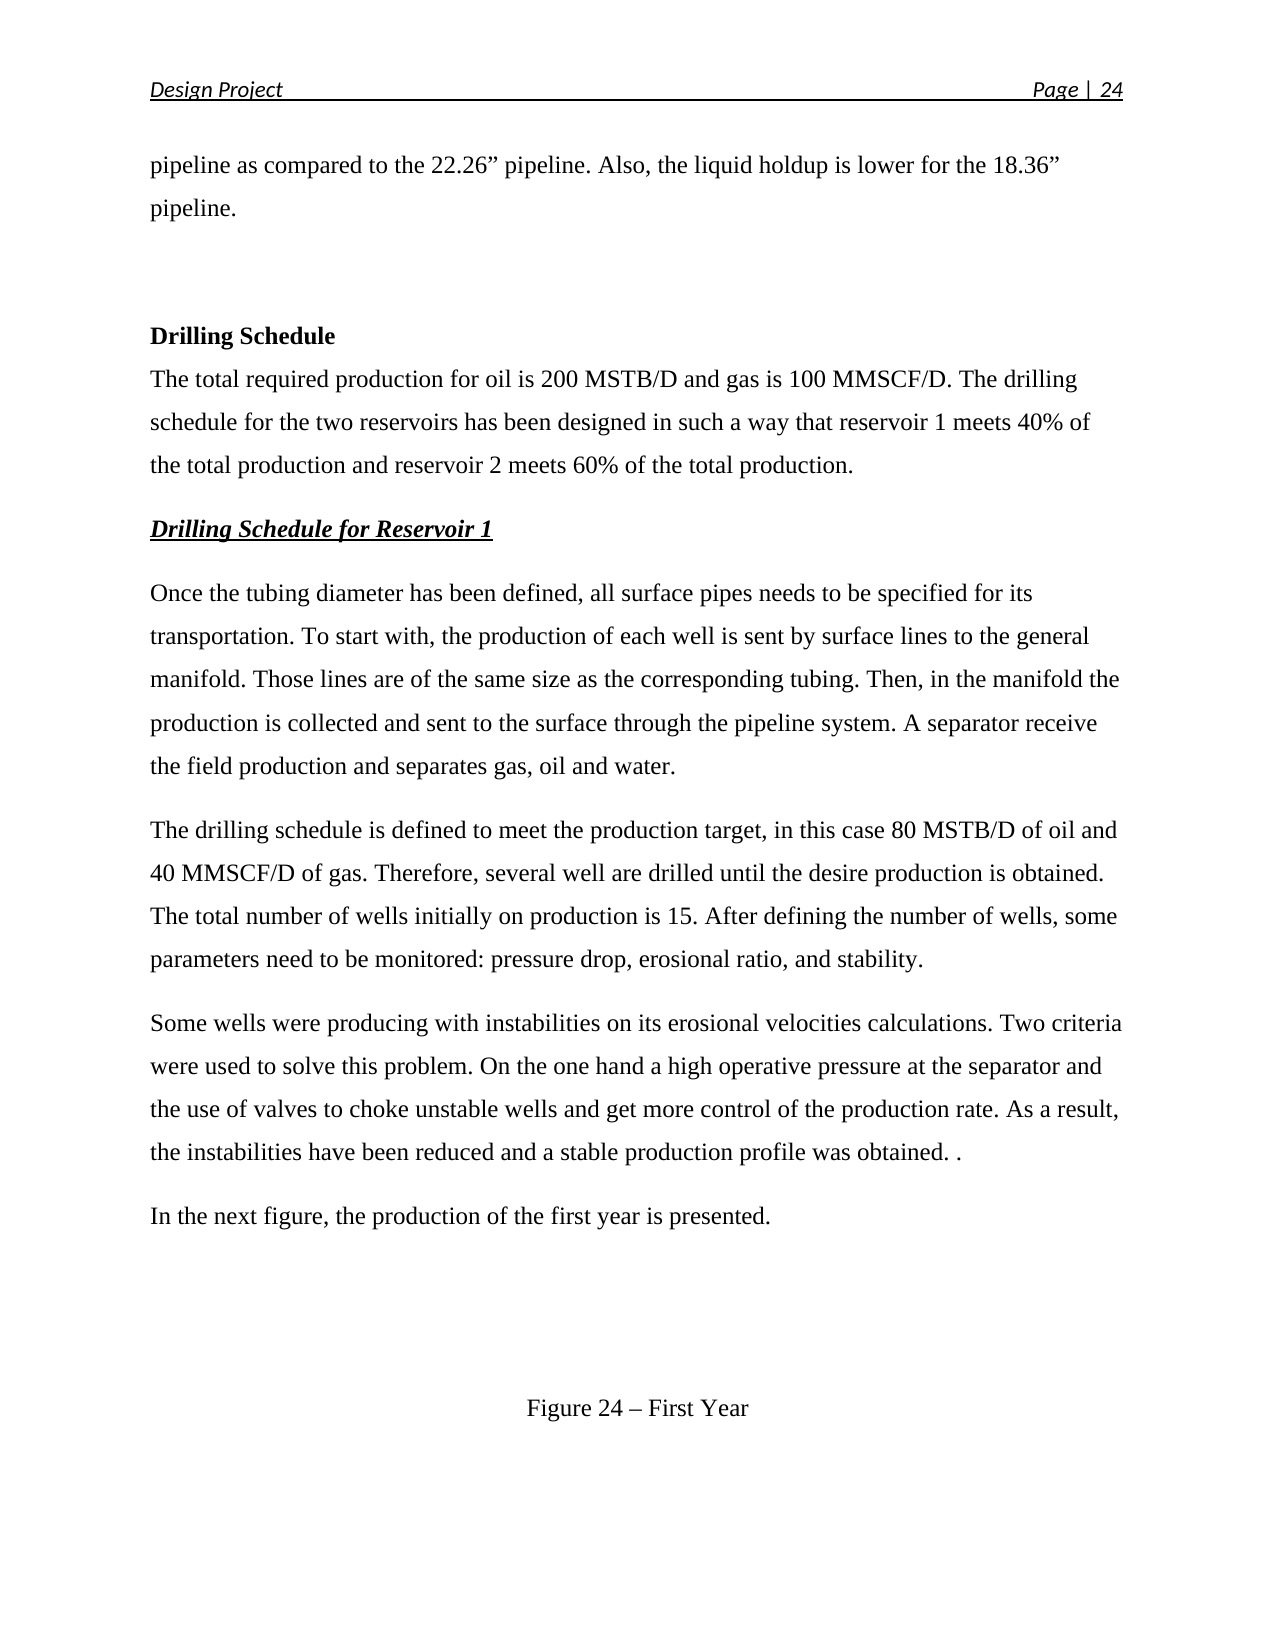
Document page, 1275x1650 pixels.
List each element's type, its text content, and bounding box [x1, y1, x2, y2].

text Once the tubing diameter has been defined, all surface pipes needs to be specified for its transportation. To start with, the production of each well is sent by surface lines to the general manifold. Those lines are of the same size as the corresponding tubing. Then, in the manifold the production is collected and sent to the surface through the pipeline system. A separator receive the field production and separates gas, oil and water. [150, 578, 1125, 779]
text The drilling schedule is defined to meet the production target, in this case 80 MSTB/D of oil and 40 MMSCF/D of gas. Therefore, several well are drilled until the desire production is obtained. The total number of wells initially on production is 15. After defining the number of wells, some parameters need to be monitored: pressure drop, erosional ratio, and stability. [150, 815, 1125, 973]
text The total required production for oil is 200 MSTB/D and gas is 100 MMSCF/D. The drilling schedule for the two reservoirs has been designed in such a way that reservoir 1 meets 40% of the total production and reservoir 2 meets 60% of the total production. [150, 364, 1125, 479]
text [150, 150, 1125, 222]
text In the next figure, the production of the first year is presented. [150, 1201, 1125, 1230]
text Figure 24 – First Year [150, 1393, 1125, 1422]
subtitle Drilling Schedule [150, 321, 1125, 350]
text Some wells were producing with instabilities on its erosional velocities calculations. Two criteria were used to solve this problem. On the one hand a high operative pressure at the separator and the use of valves to choke unstable wells and get more control of the production rate. As a result, the instabilities have been reduced and a stable production profile was obtained. . [150, 1008, 1125, 1166]
text Drilling Schedule for Reservoir 1 [150, 514, 1125, 543]
